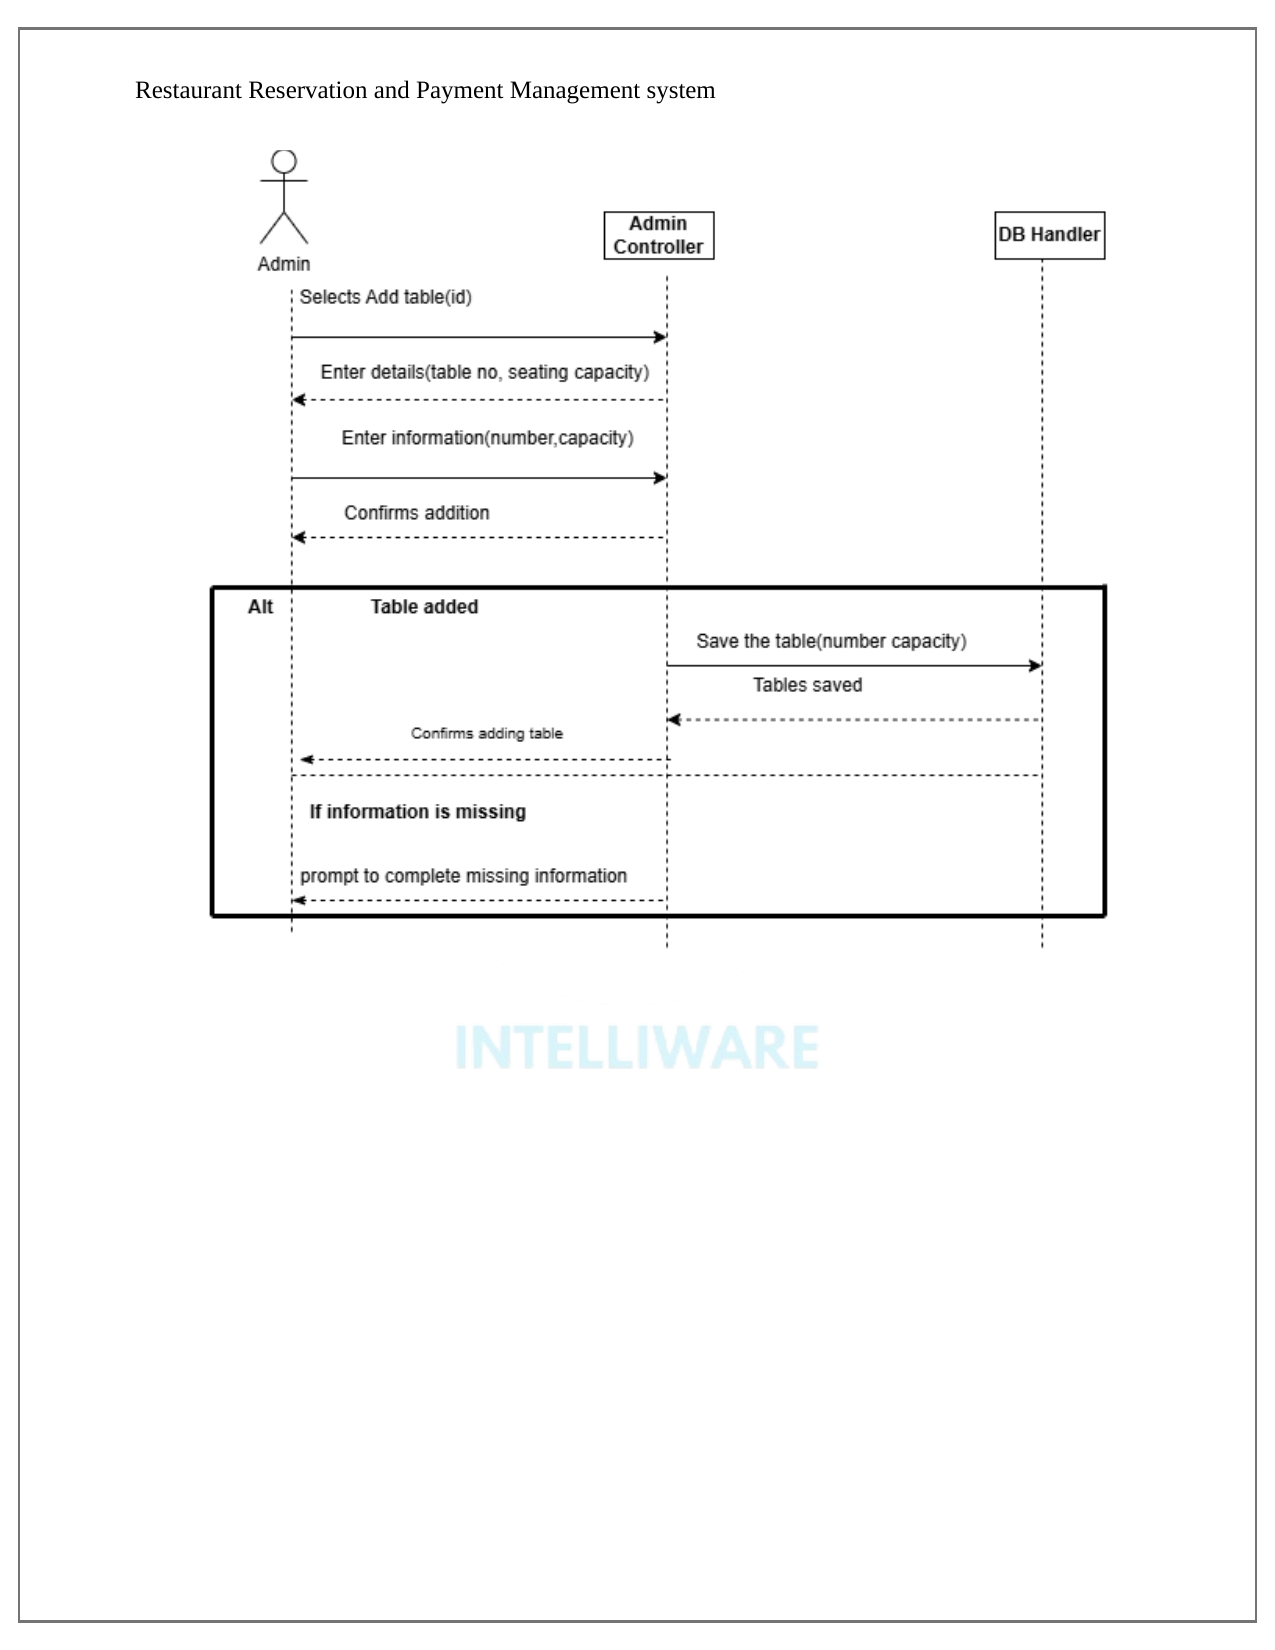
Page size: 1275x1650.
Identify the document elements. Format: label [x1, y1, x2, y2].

picture [135, 150, 1109, 950]
